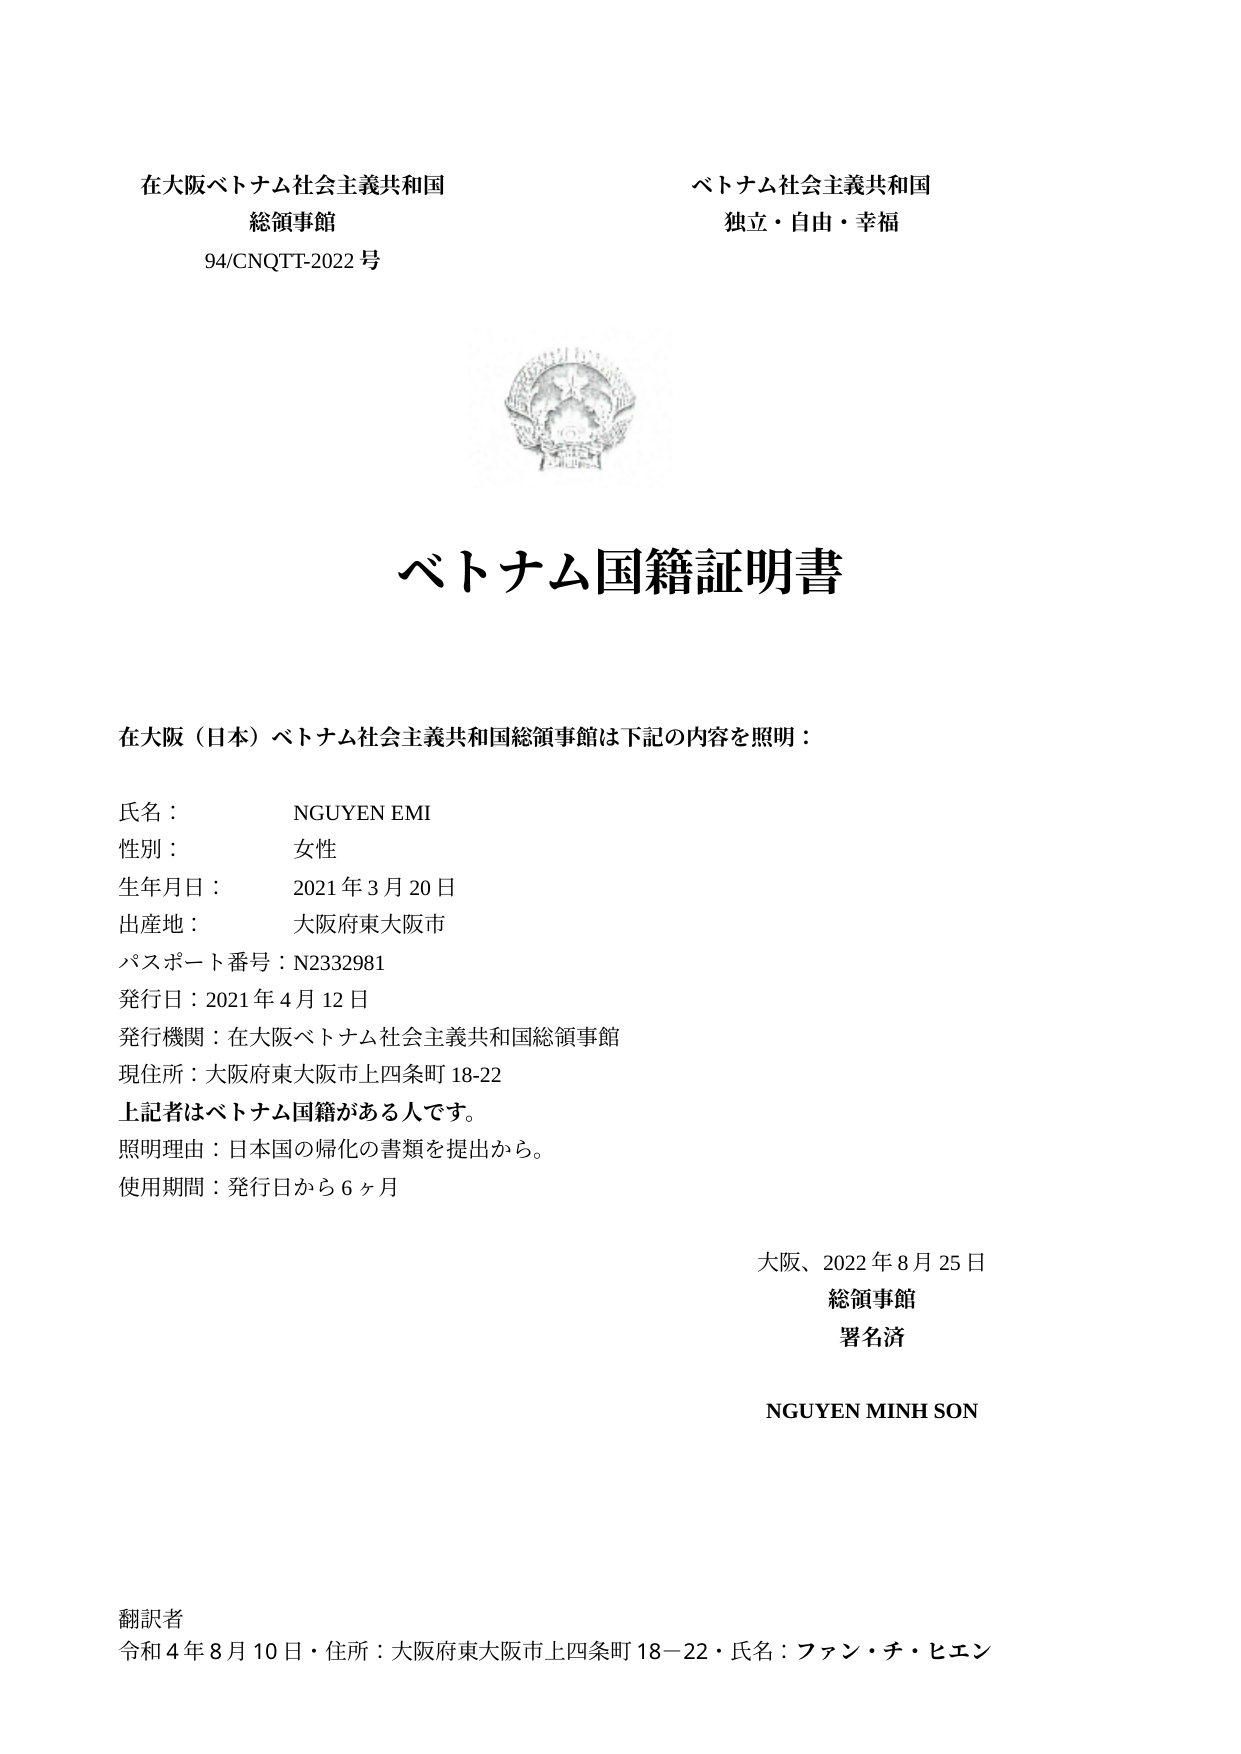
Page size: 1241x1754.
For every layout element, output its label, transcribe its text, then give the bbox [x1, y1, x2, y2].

text 性別： 女性 [118, 829, 1122, 867]
text 現住所：大阪府東大阪市上四条町18-22 [118, 1054, 1122, 1092]
text ベトナム国籍証明書 [118, 531, 1122, 606]
text 上記者はベトナム国籍がある人です。 [118, 1092, 1122, 1129]
text 署名済 [622, 1317, 1122, 1354]
text 氏名： NGUYEN EMI [118, 792, 1122, 829]
text 大阪、2022年8月25日 [622, 1242, 1122, 1279]
text 出産地： 大阪府東大阪市 [118, 904, 1122, 942]
text 生年月日： 2021年3月20日 [118, 867, 1122, 904]
text 総領事館 [622, 1279, 1122, 1317]
text 照明理由：日本国の帰化の書類を提出から。 [118, 1129, 1122, 1167]
text 発行日：2021年4月12日 [118, 979, 1122, 1017]
table_header 在大阪ベトナム社会主義共和国総領事館 94/CNQTT-2022号 [118, 165, 467, 277]
text 発行機関：在大阪ベトナム社会主義共和国総領事館 [118, 1017, 1122, 1054]
text パスポート番号：N2332981 [118, 942, 1122, 979]
text NGUYEN MINH SON [622, 1392, 1122, 1429]
text 使用期間：発行日から6ヶ月 [118, 1167, 1122, 1204]
table_header ベトナム社会主義共和国 独立・自由・幸福 [467, 165, 1144, 277]
text 在大阪（日本）ベトナム社会主義共和国総領事館は下記の内容を照明： [118, 717, 1122, 754]
